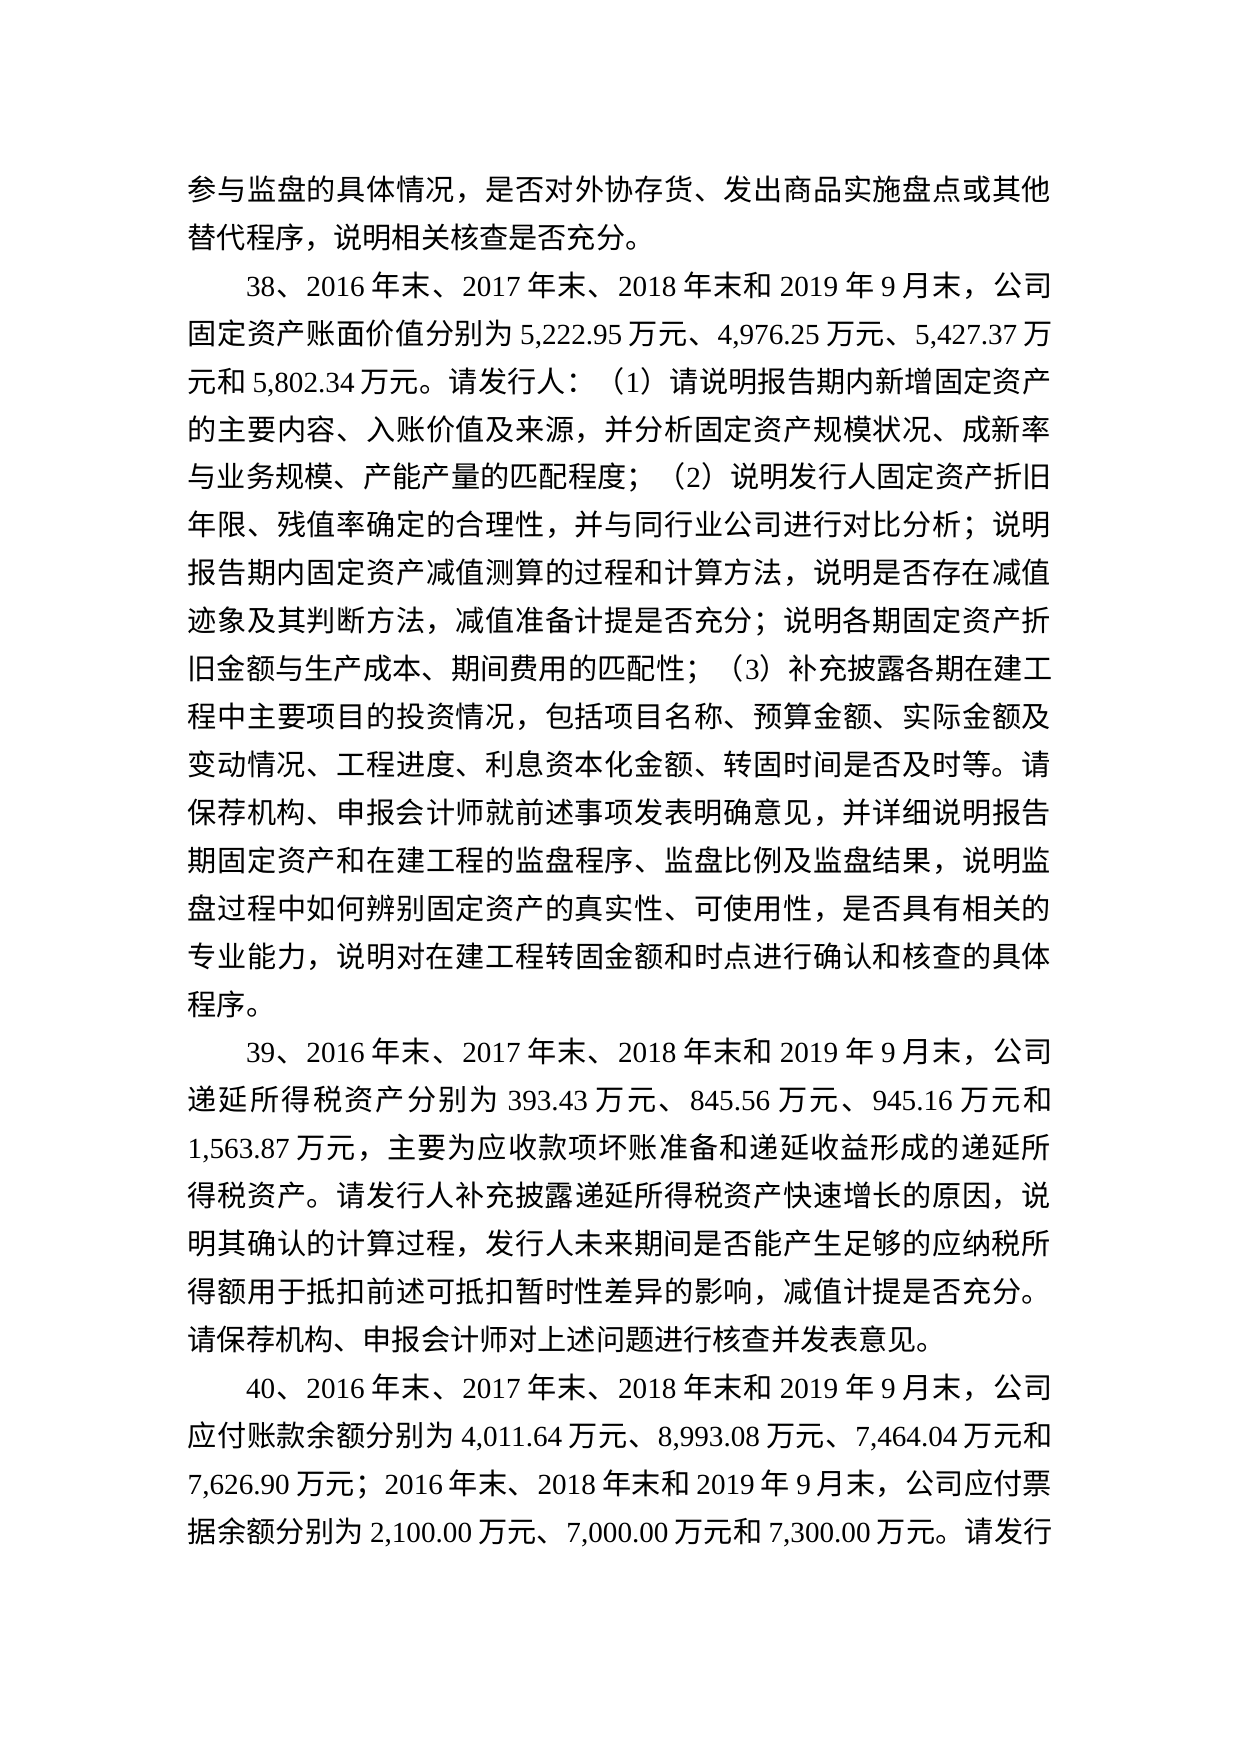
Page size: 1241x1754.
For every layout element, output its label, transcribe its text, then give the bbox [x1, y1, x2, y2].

text 38、2016年末、2017年末、2018年末和2019年9月末，公司固定资产账面价值分别为5,222.95万元、4,976.25万元、5,427.37万元和5,802.34万元。请发行人：（1）请说明报告期内新增固定资产的主要内容、入账价值及来源，并分析固定资产规模状况、成新率与业务规模、产能产量的匹配程度；（2）说明发行人固定资产折旧年限、残值率确定的合理性，并与同行业公司进行对比分析；说明报告期内固定资产减值测算的过程和计算方法，说明是否存在减值迹象及其判断方法，减值准备计提是否充分；说明各期固定资产折旧金额与生产成本、期间费用的匹配性；（3）补充披露各期在建工程中主要项目的投资情况，包括项目名称、预算金额、实际金额及变动情况、工程进度、利息资本化金额、转固时间是否及时等。请保荐机构、申报会计师就前述事项发表明确意见，并详细说明报告期固定资产和在建工程的监盘程序、监盘比例及监盘结果，说明监盘过程中如何辨别固定资产的真实性、可使用性，是否具有相关的专业能力，说明对在建工程转固金额和时点进行确认和核查的具体程序。 [187, 258, 1053, 1024]
text 39、2016年末、2017年末、2018年末和2019年9月末，公司递延所得税资产分别为393.43万元、845.56万元、945.16万元和1,563.87万元，主要为应收款项坏账准备和递延收益形成的递延所得税资产。请发行人补充披露递延所得税资产快速增长的原因，说明其确认的计算过程，发行人未来期间是否能产生足够的应纳税所得额用于抵扣前述可抵扣暂时性差异的影响，减值计提是否充分。请保荐机构、申报会计师对上述问题进行核查并发表意见。 [187, 1024, 1053, 1360]
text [187, 162, 1053, 258]
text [187, 1360, 1053, 1552]
